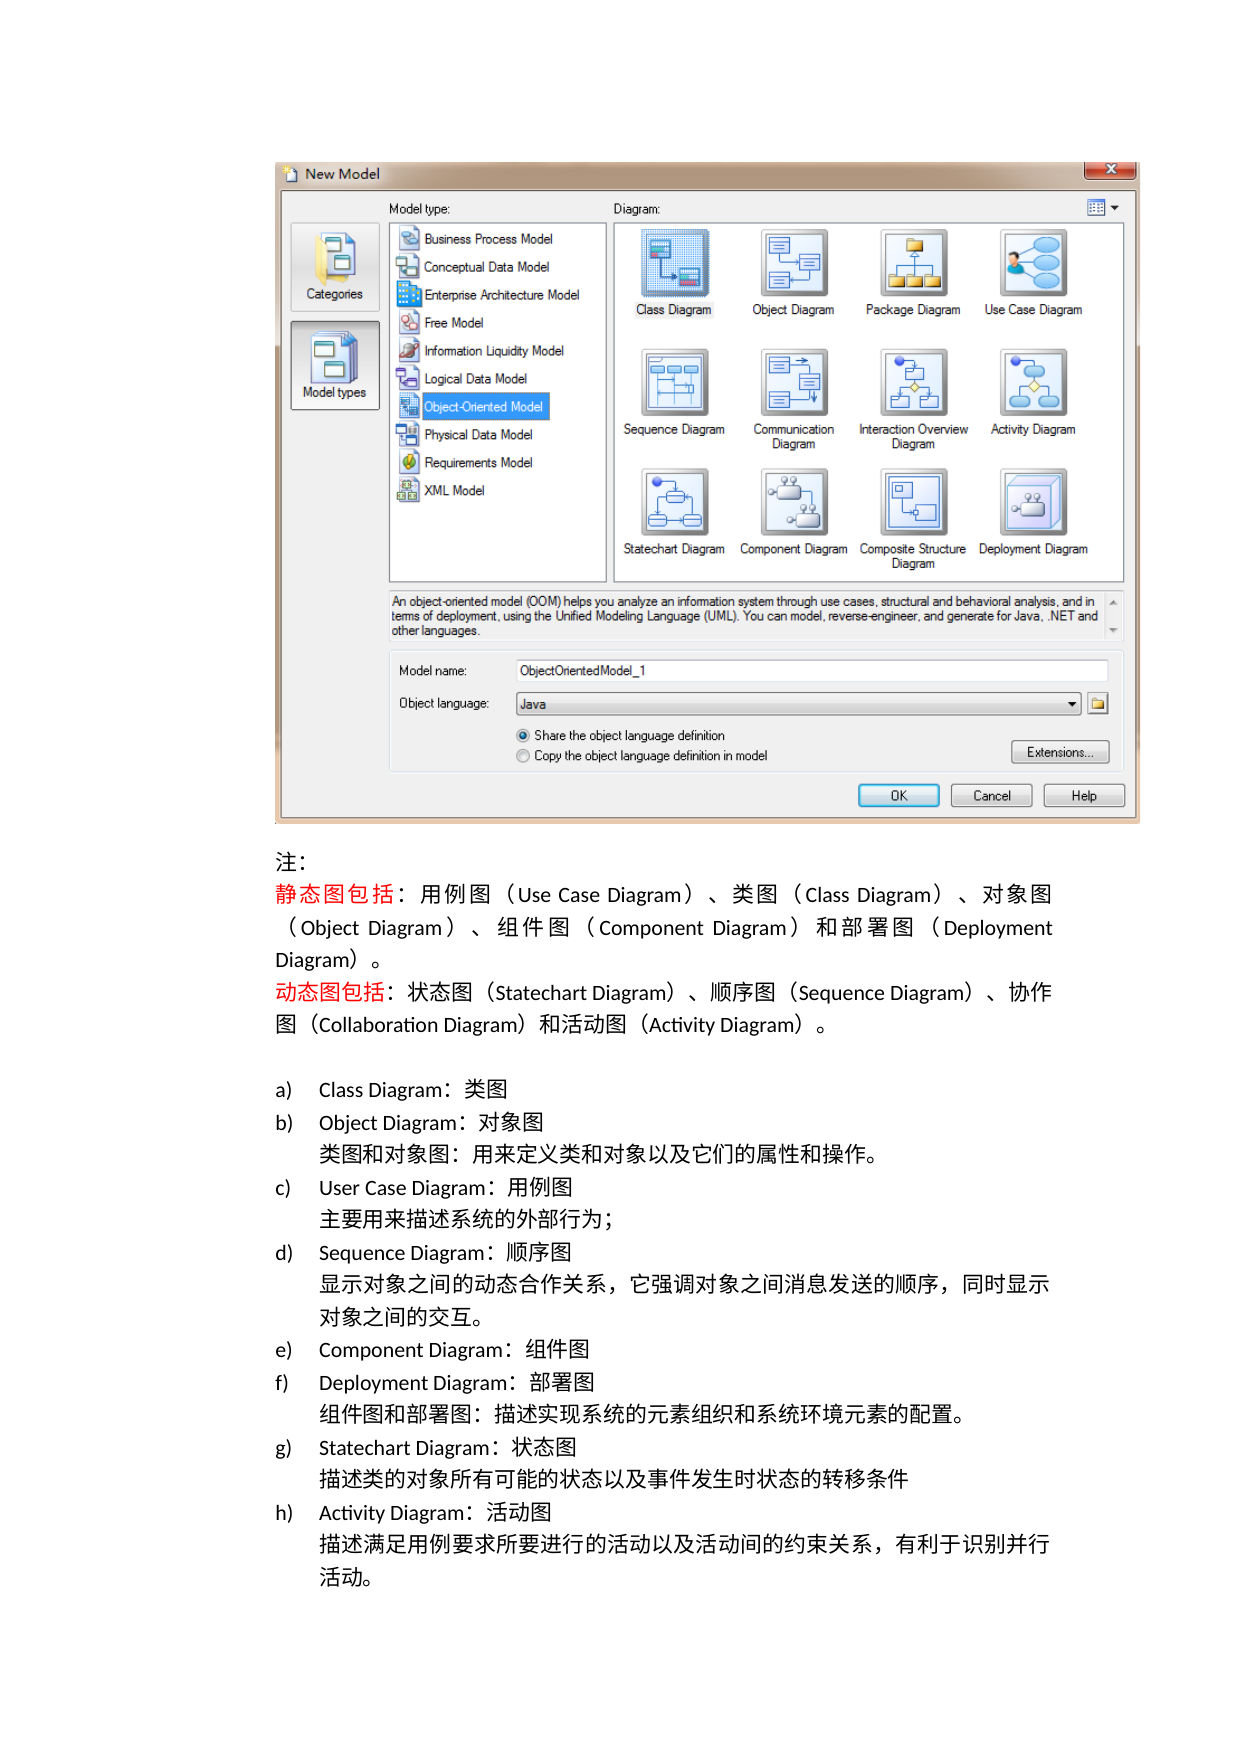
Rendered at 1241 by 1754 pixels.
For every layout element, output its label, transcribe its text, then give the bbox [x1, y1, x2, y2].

list 动态图包括：状态图（Statechart Diagram）、顺序图（Sequence Diagram）、协作图（Collaboration Diagram）和活动图（Activity Diagram）。 [275, 974, 1053, 1039]
list 组件图和部署图：描述实现系统的元素组织和系统环境元素的配置。 [319, 1397, 1053, 1429]
list 静态图包括：用例图（Use Case Diagram）、类图（Class Diagram）、对象图（Object Diagram）、组件图（Component Diagram）和部署图（Deployment Diagram）。 [275, 877, 1053, 974]
list 显示对象之间的动态合作关系，它强调对象之间消息发送的顺序，同时显示对象之间的交互。 [319, 1267, 1053, 1332]
list User Case Diagram：用例图 [275, 1169, 1053, 1202]
list Sequence Diagram：顺序图 [275, 1234, 1053, 1267]
list 描述类的对象所有可能的状态以及事件发生时状态的转移条件 [319, 1462, 1053, 1494]
list Class Diagram：类图 [275, 1072, 1053, 1104]
list Object Diagram：对象图 [275, 1104, 1053, 1137]
list 主要用来描述系统的外部行为； [319, 1202, 1053, 1234]
list Component Diagram：组件图 [275, 1332, 1053, 1364]
picture [275, 162, 1141, 824]
list Statechart Diagram：状态图 [275, 1429, 1053, 1462]
list 类图和对象图：用来定义类和对象以及它们的属性和操作。 [319, 1137, 1053, 1169]
list 注： [275, 844, 1053, 877]
list 描述满足用例要求所要进行的活动以及活动间的约束关系，有利于识别并行活动。 [319, 1527, 1053, 1592]
list Activity Diagram：活动图 [275, 1494, 1053, 1527]
list Deployment Diagram：部署图 [275, 1364, 1053, 1397]
